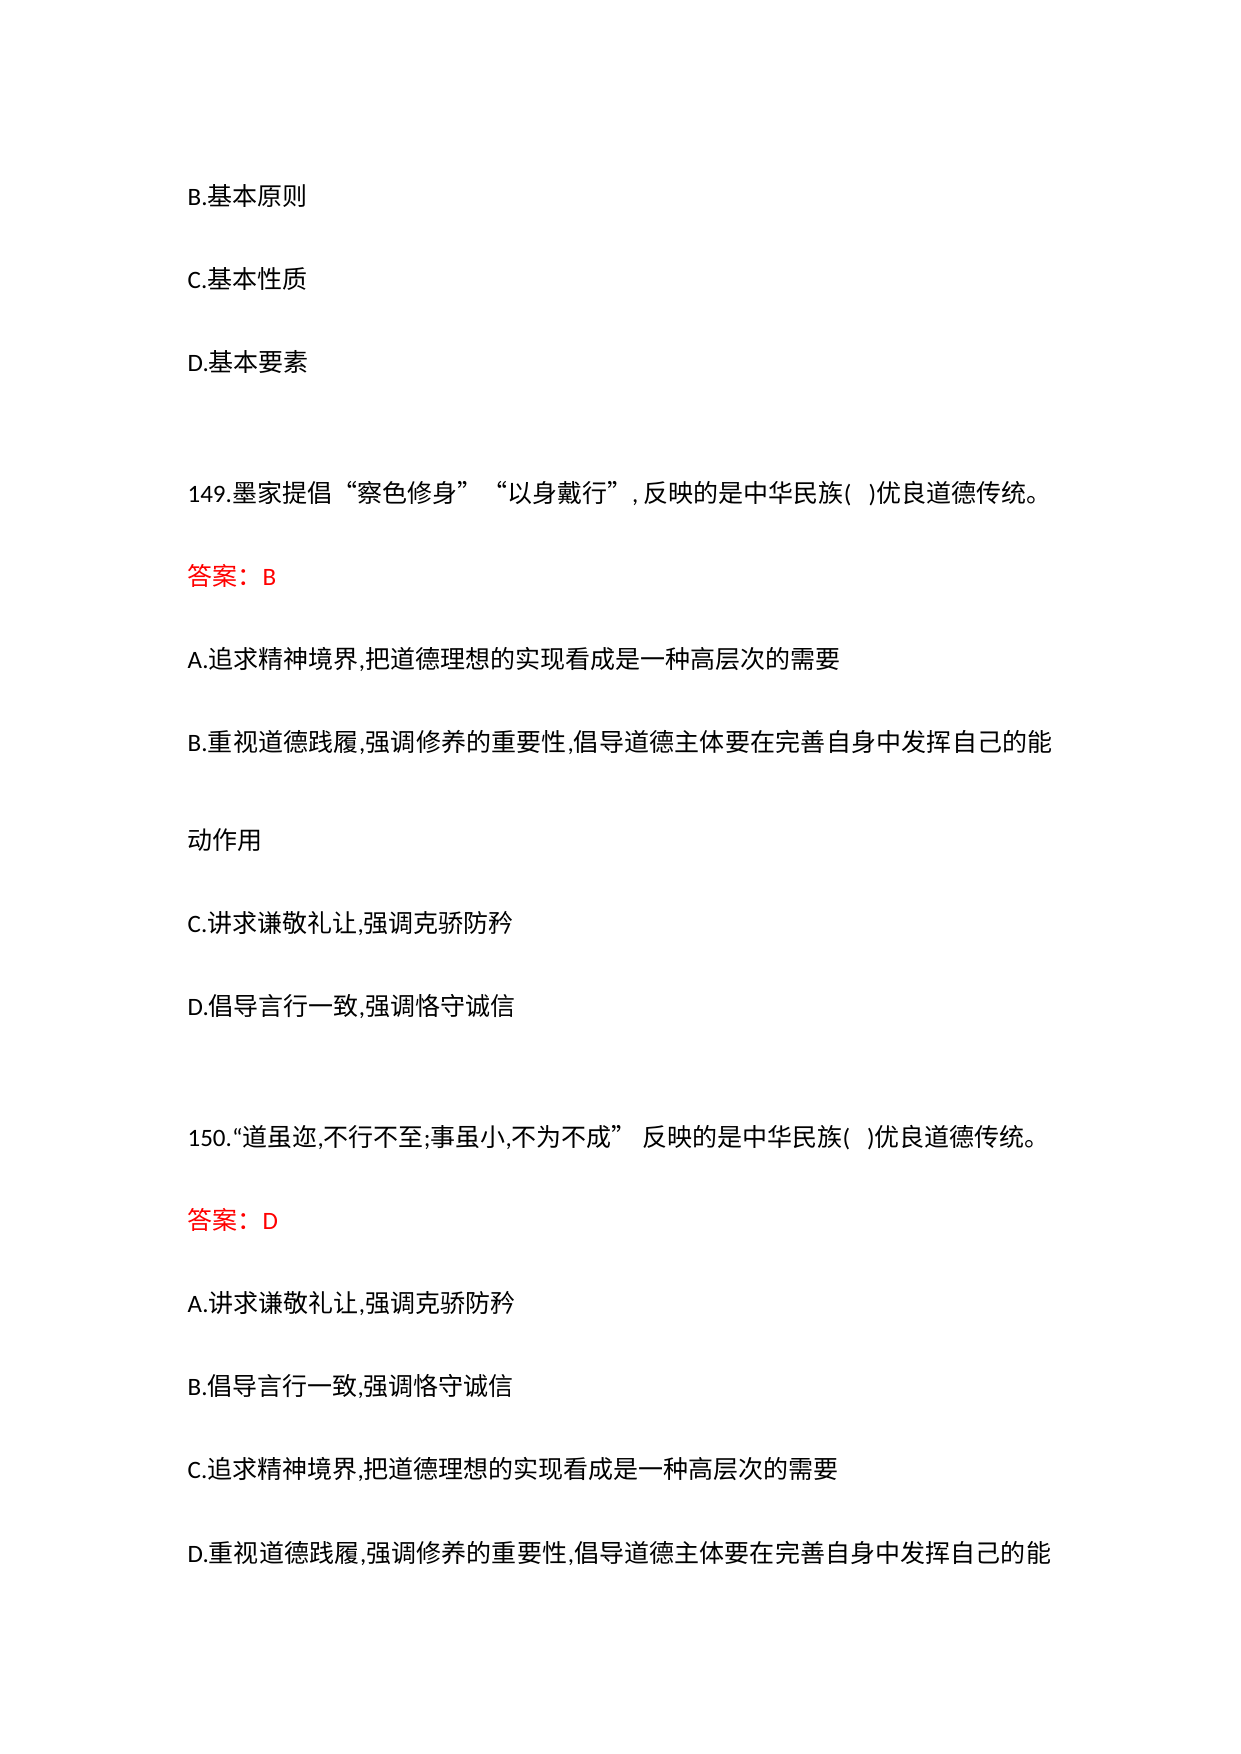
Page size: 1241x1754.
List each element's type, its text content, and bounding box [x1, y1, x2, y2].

list A.追求精神境界,把道德理想的实现看成是一种高层次的需要 [187, 625, 1053, 690]
list 答案：D [187, 1186, 1053, 1251]
list D.基本要素 [187, 328, 1053, 393]
list B.倡导言行一致,强调恪守诚信 [187, 1352, 1053, 1417]
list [187, 1519, 1053, 1584]
list 149.墨家提倡“察色修身”“以身戴行”, 反映的是中华民族( )优良道德传统。 [187, 459, 1053, 524]
list 答案：B [187, 542, 1053, 607]
list C.基本性质 [187, 245, 1053, 310]
list B.重视道德践履,强调修养的重要性,倡导道德主体要在完善自身中发挥自己的能动作用 [187, 708, 1053, 871]
list 150.“道虽迩,不行不至;事虽小,不为不成” 反映的是中华民族( )优良道德传统。 [187, 1103, 1053, 1168]
list B.基本原则 [187, 162, 1053, 227]
list C.追求精神境界,把道德理想的实现看成是一种高层次的需要 [187, 1436, 1053, 1501]
list A.讲求谦敬礼让,强调克骄防矜 [187, 1269, 1053, 1334]
list D.倡导言行一致,强调恪守诚信 [187, 972, 1053, 1037]
list C.讲求谦敬礼让,强调克骄防矜 [187, 889, 1053, 954]
